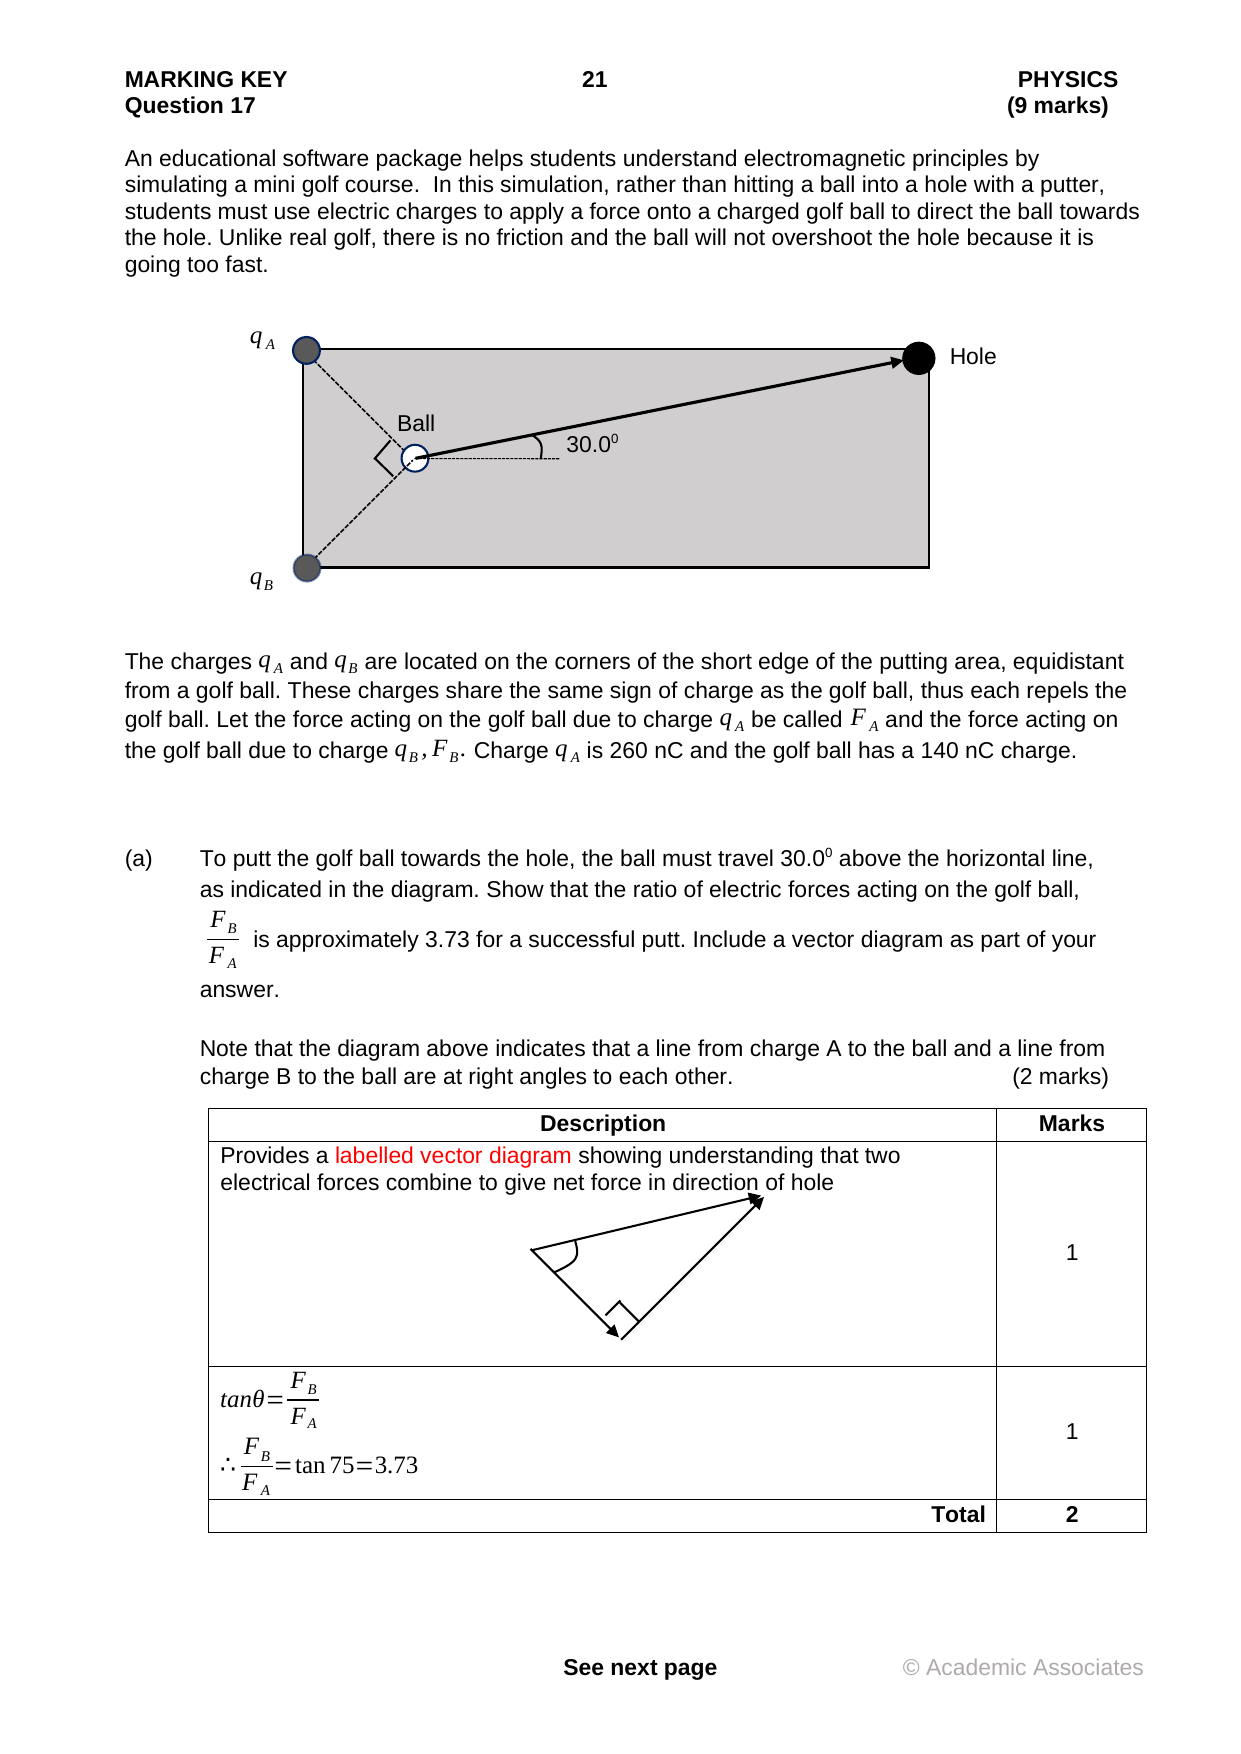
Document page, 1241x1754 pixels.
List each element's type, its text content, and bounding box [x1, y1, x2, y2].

table_cell [209, 1367, 996, 1499]
text An educational software package helps students understand electromagnetic principles by simulating a mini golf course. In this simulation, rather than hitting a ball into a hole with a putter, students must use electric charges to apply a force onto a charged golf ball to direct the ball towards the hole. Unlike real golf, there is no friction and the ball will not overshoot the hole because it is going too fast. [124, 145, 1144, 277]
table_cell 1 [997, 1367, 1146, 1499]
table_header Marks [997, 1109, 1146, 1141]
list Note that the diagram above indicates that a line from charge A to the ball and a line from charge B to the ball are at right angles to each other. (2 marks) [199, 1034, 1144, 1089]
list To putt the golf ball towards the hole, the ball must travel 30.00 above the horizontal line, [124, 845, 1144, 872]
text The charges and are located on the corners of the short edge of the putting area, equidistant from a golf ball. These charges share the same sign of charge as the golf ball, thus each repels the golf ball. Let the force acting on the golf ball due to charge be called and the force acting on the golf ball due to charge Charge is 260 nC and the golf ball has a 140 nC charge. [124, 646, 1144, 766]
table_cell 2 [997, 1500, 1146, 1532]
table_cell Total [209, 1500, 996, 1532]
list is approximately 3.73 for a successful putt. Include a vector diagram as part of your answer. [199, 906, 1144, 1002]
list as indicated in the diagram. Show that the ratio of electric forces acting on the golf ball, [199, 876, 1144, 902]
text Question 17 (9 marks) [124, 92, 1144, 119]
table_cell 1 [997, 1142, 1146, 1366]
table_header Description [209, 1109, 996, 1141]
table_cell Provides a labelled vector diagram showing understanding that two electrical forces combine to give net force in direction of hole [209, 1142, 996, 1366]
